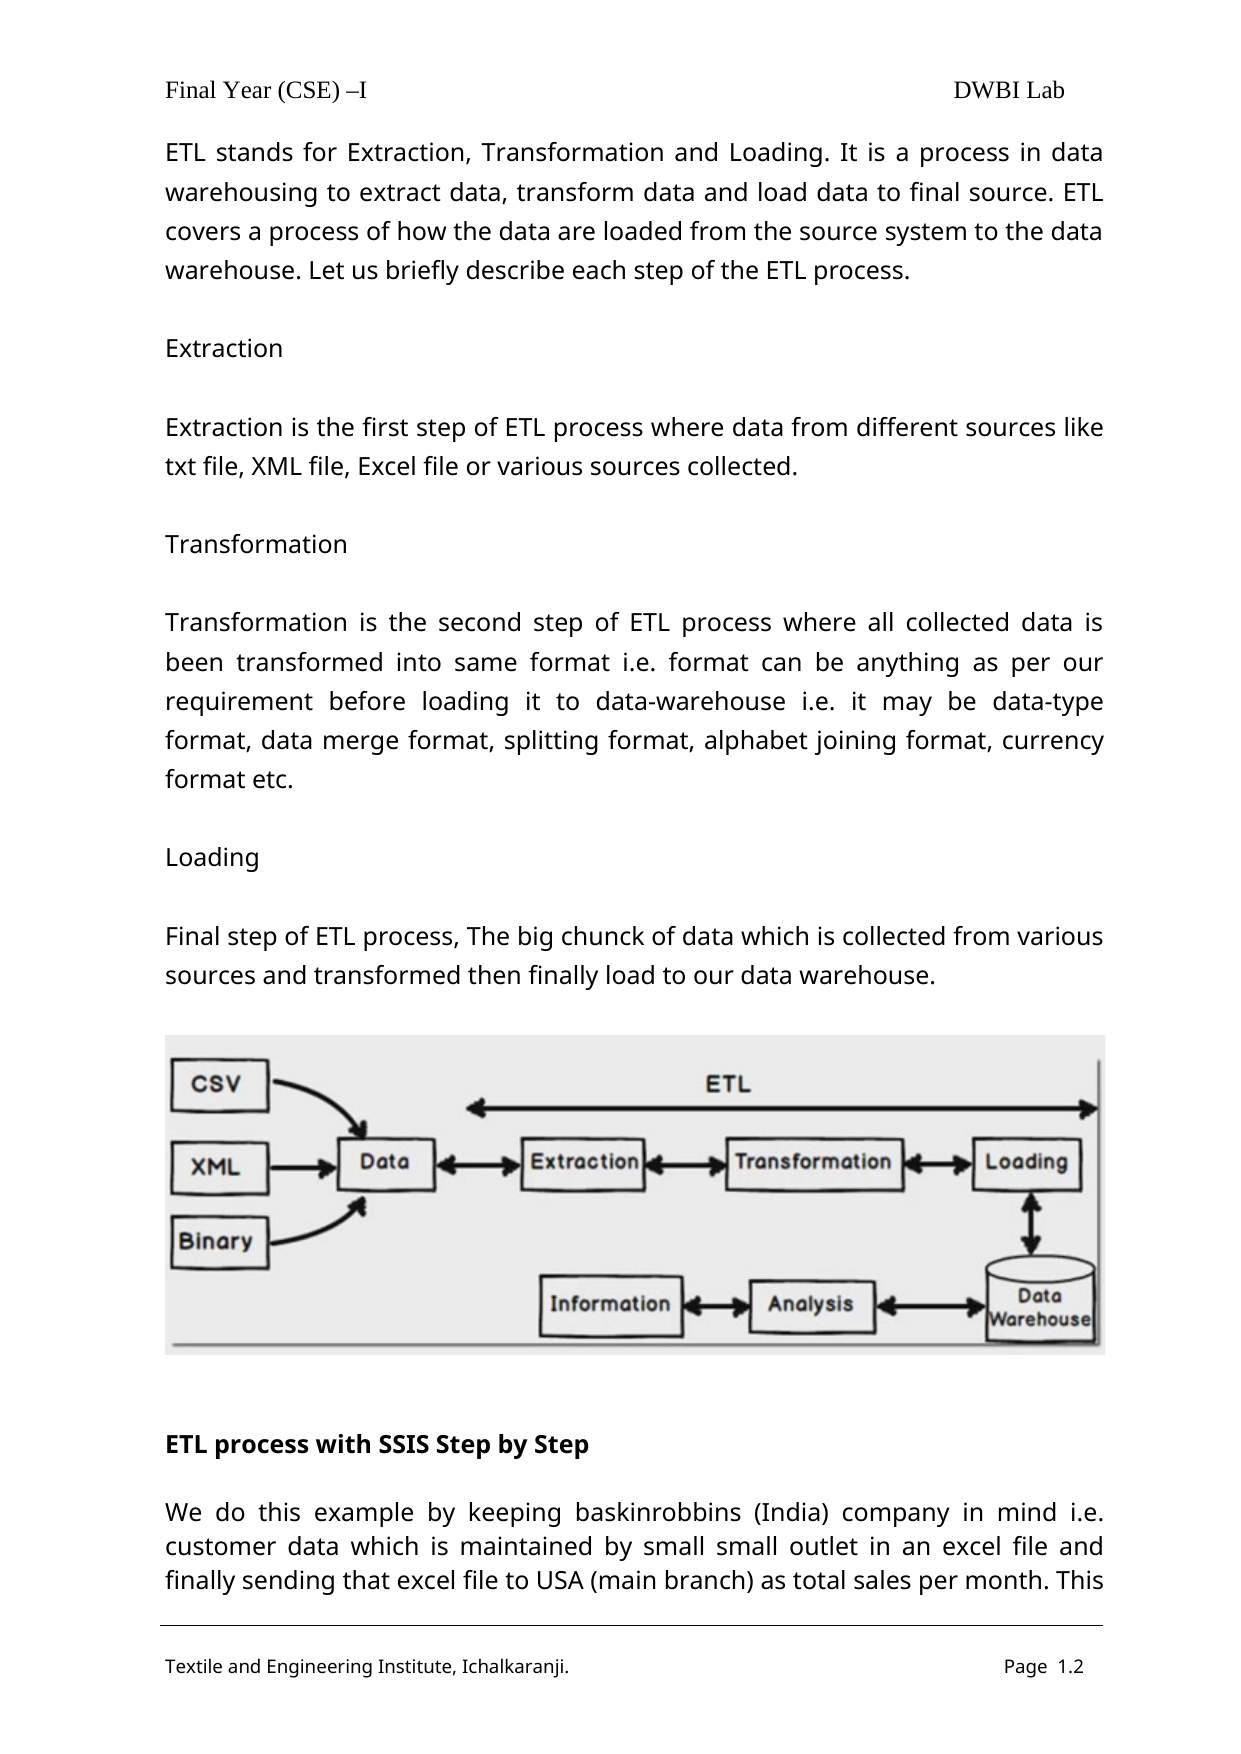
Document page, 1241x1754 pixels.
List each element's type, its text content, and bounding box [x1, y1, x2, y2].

text Loading [165, 840, 1105, 874]
text ETL process with SSIS Step by Step [165, 1427, 1105, 1461]
text Transformation [165, 527, 1105, 561]
text Transformation is the second step of ETL process where all collected data is been transformed into same format i.e. format can be anything as per our requirement before loading it to data-warehouse i.e. it may be data-type format, data merge format, splitting format, alphabet joining format, currency format etc. [165, 605, 1105, 796]
text Final step of ETL process, The big chunck of data which is collected from various sources and transformed then finally load to our data warehouse. [165, 918, 1105, 992]
picture [165, 1035, 1106, 1355]
text Extraction is the first step of ETL process where data from different sources like txt file, XML file, Excel file or various sources collected. [165, 409, 1105, 482]
text ETL stands for Extraction, Transformation and Loading. It is a process in data warehousing to extract data, transform data and load data to final source. ETL covers a process of how the data are loaded from the source system to the data warehouse. Let us briefly describe each step of the ETL process. [165, 135, 1105, 287]
text Extraction [165, 331, 1105, 365]
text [165, 1495, 1105, 1597]
